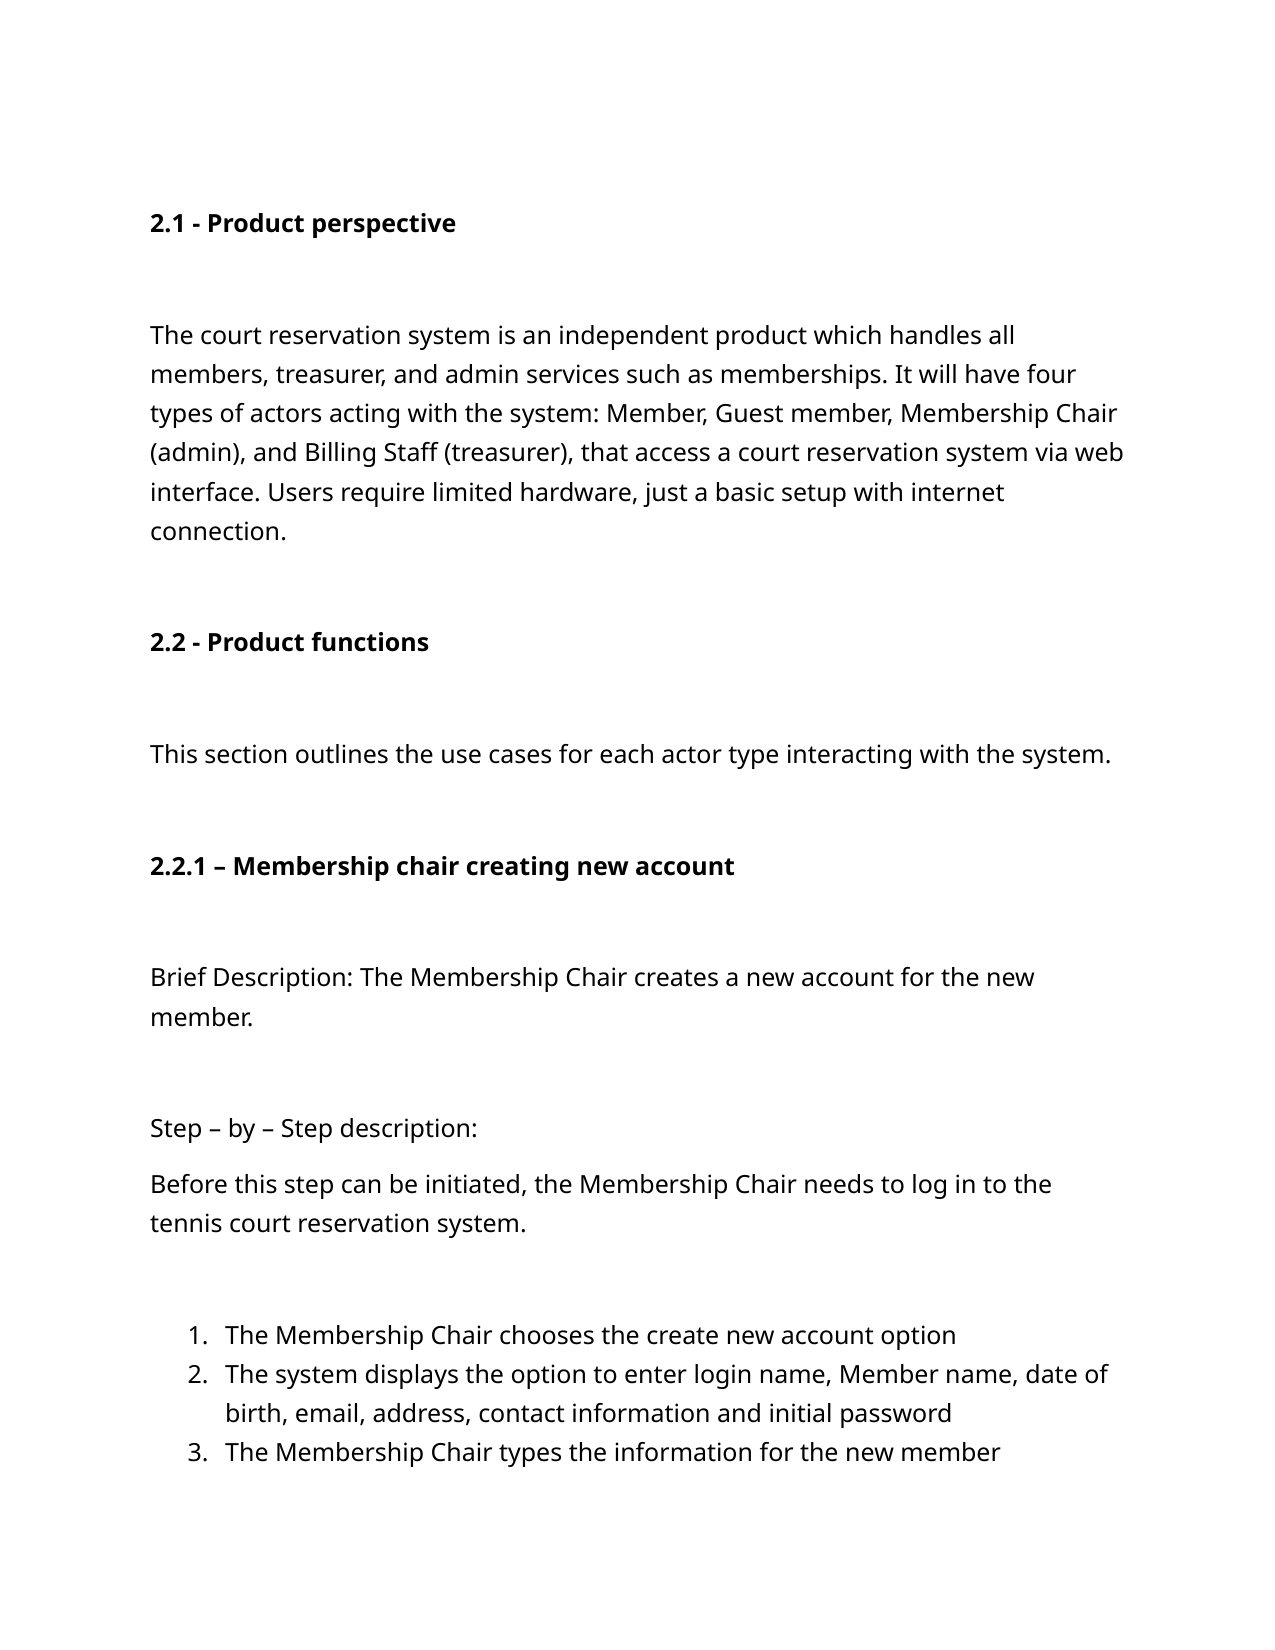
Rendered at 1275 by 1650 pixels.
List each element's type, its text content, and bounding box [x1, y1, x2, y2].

list The system displays the option to enter login name, Member name, date of birth, email, address, contact information and initial password [187, 1357, 1125, 1430]
text The court reservation system is an independent product which handles all members, treasurer, and admin services such as memberships. It will have four types of actors acting with the system: Member, Guest member, Membership Chair (admin), and Billing Staff (treasurer), that access a court reservation system via web interface. Users require limited hardware, just a basic setup with internet connection. [150, 317, 1125, 547]
text Before this step can be initiated, the Membership Chair needs to log in to the tennis court reservation system. [150, 1167, 1125, 1240]
text 2.2 - Product functions [150, 625, 1125, 659]
text 2.2.1 – Membership chair creating new account [150, 848, 1125, 882]
text Brief Description: The Membership Chair creates a new account for the new member. [150, 960, 1125, 1033]
list The Membership Chair chooses the create new account option [187, 1317, 1125, 1352]
text 2.1 - Product perspective [150, 206, 1125, 240]
text Step – by – Step description: [150, 1111, 1125, 1145]
list The Membership Chair types the information for the new member [187, 1435, 1125, 1469]
text This section outlines the use cases for each actor type interacting with the system. [150, 737, 1125, 771]
